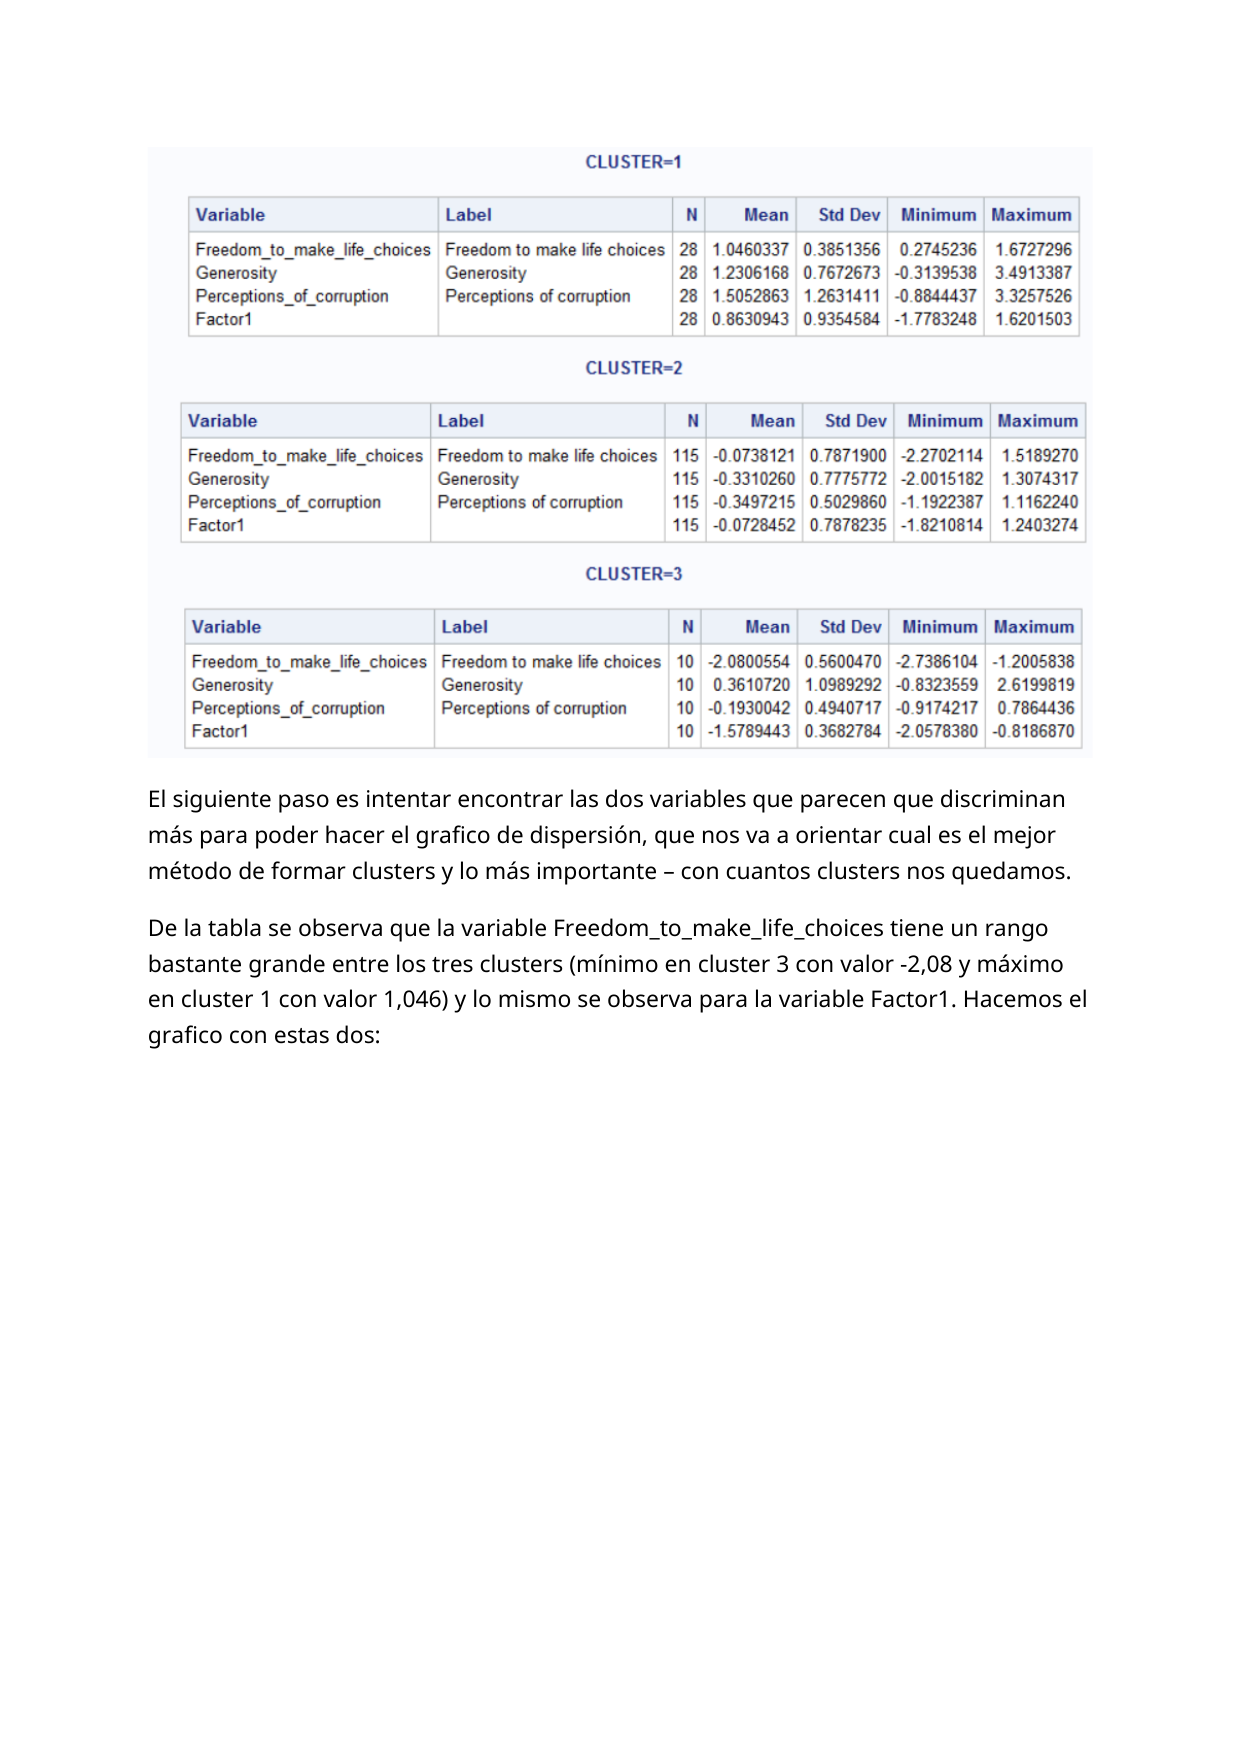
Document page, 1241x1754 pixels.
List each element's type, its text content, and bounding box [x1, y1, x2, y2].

text El siguiente paso es intentar encontrar las dos variables que parecen que discriminan más para poder hacer el grafico de dispersión, que nos va a orientar cual es el mejor método de formar clusters y lo más importante – con cuantos clusters nos quedamos. [148, 783, 1093, 886]
picture [147, 147, 1093, 758]
text De la tabla se observa que la variable Freedom_to_make_life_choices tiene un rango bastante grande entre los tres clusters (mínimo en cluster 3 con valor -2,08 y máximo en cluster 1 con valor 1,046) y lo mismo se observa para la variable Factor1. Hacemos el grafico con estas dos: [148, 912, 1093, 1051]
